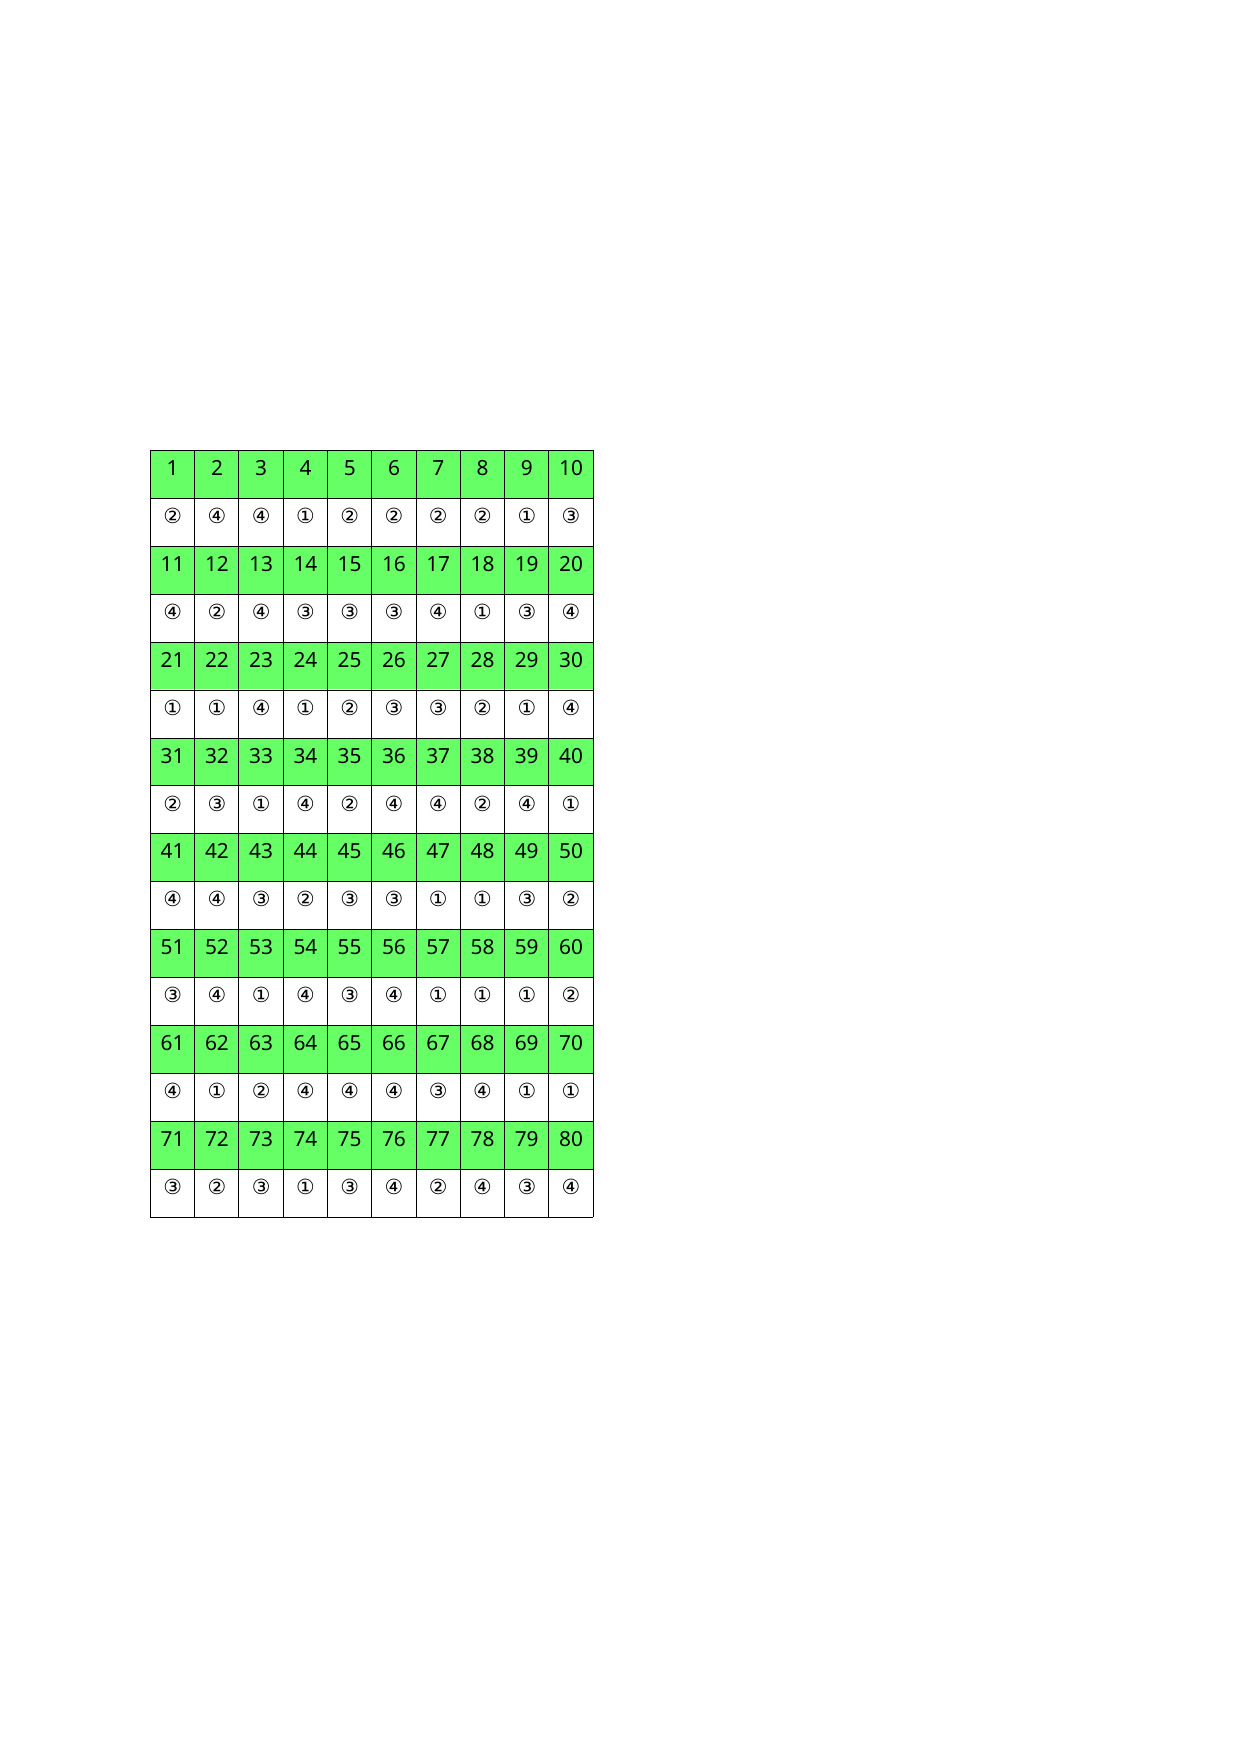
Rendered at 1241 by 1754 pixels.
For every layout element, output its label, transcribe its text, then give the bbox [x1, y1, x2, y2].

table_cell ② [239, 1074, 283, 1121]
table_cell 15 [328, 547, 371, 594]
table_cell ④ [328, 1074, 371, 1121]
table_cell 20 [549, 547, 593, 594]
table_header 6 [372, 451, 416, 498]
table_cell 36 [372, 739, 416, 785]
table_cell ② [461, 786, 504, 833]
table_cell 18 [461, 547, 504, 594]
table_cell ④ [151, 882, 194, 929]
table_cell 27 [417, 643, 460, 689]
table_cell 62 [195, 1026, 238, 1073]
table_cell ② [328, 499, 371, 546]
table_cell 71 [151, 1122, 194, 1169]
table_cell ④ [284, 786, 327, 833]
table_cell 35 [328, 739, 371, 785]
table_cell ④ [195, 978, 238, 1025]
table_cell 49 [505, 834, 548, 881]
table_cell 64 [284, 1026, 327, 1073]
table_cell 72 [195, 1122, 238, 1169]
table_cell 32 [195, 739, 238, 785]
table_cell 78 [461, 1122, 504, 1169]
table_cell 80 [549, 1122, 593, 1169]
table_header 7 [417, 451, 460, 498]
table_cell 56 [372, 930, 416, 977]
table_header 8 [461, 451, 504, 498]
table_cell ③ [505, 1170, 548, 1217]
table_cell ④ [372, 1074, 416, 1121]
table_cell ① [195, 691, 238, 737]
table_cell ① [284, 1170, 327, 1217]
table_cell ① [505, 978, 548, 1025]
table_cell ② [328, 786, 371, 833]
table_cell ④ [549, 691, 593, 737]
table_cell 37 [417, 739, 460, 785]
table_cell ① [195, 1074, 238, 1121]
table_cell 59 [505, 930, 548, 977]
table_cell ② [461, 691, 504, 737]
table_cell ④ [372, 1170, 416, 1217]
table_cell 47 [417, 834, 460, 881]
table_cell 14 [284, 547, 327, 594]
table_header 2 [195, 451, 238, 498]
table_cell ① [505, 691, 548, 737]
table_cell ④ [505, 786, 548, 833]
table_cell ① [151, 691, 194, 737]
table_cell ① [239, 786, 283, 833]
table_cell ② [461, 499, 504, 546]
table_cell 73 [239, 1122, 283, 1169]
table_cell 45 [328, 834, 371, 881]
table_cell ① [461, 882, 504, 929]
table_cell ④ [461, 1170, 504, 1217]
table_cell ③ [151, 978, 194, 1025]
table_cell ③ [239, 882, 283, 929]
table_cell ① [505, 1074, 548, 1121]
table_cell 25 [328, 643, 371, 689]
table_cell 17 [417, 547, 460, 594]
table_cell ③ [417, 691, 460, 737]
table_cell 40 [549, 739, 593, 785]
table_cell 33 [239, 739, 283, 785]
table_cell 44 [284, 834, 327, 881]
table_cell ① [549, 1074, 593, 1121]
table_cell ② [195, 595, 238, 642]
table_cell ③ [372, 691, 416, 737]
table_cell ④ [195, 499, 238, 546]
table_cell 48 [461, 834, 504, 881]
table_cell ② [195, 1170, 238, 1217]
table_cell 21 [151, 643, 194, 689]
table_cell 23 [239, 643, 283, 689]
table_header 10 [549, 451, 593, 498]
table_cell ③ [549, 499, 593, 546]
table_cell 16 [372, 547, 416, 594]
table_cell 22 [195, 643, 238, 689]
table_cell ④ [151, 1074, 194, 1121]
table_header 1 [151, 451, 194, 498]
table_cell 63 [239, 1026, 283, 1073]
table_cell 29 [505, 643, 548, 689]
table_cell 50 [549, 834, 593, 881]
table_cell 30 [549, 643, 593, 689]
table_cell ④ [372, 786, 416, 833]
table_cell ③ [195, 786, 238, 833]
table_cell 58 [461, 930, 504, 977]
table_cell 57 [417, 930, 460, 977]
table_header 3 [239, 451, 283, 498]
table_cell ② [151, 786, 194, 833]
table_cell 55 [328, 930, 371, 977]
table_cell ② [151, 499, 194, 546]
table_header 4 [284, 451, 327, 498]
table_cell 28 [461, 643, 504, 689]
table_cell 12 [195, 547, 238, 594]
table_cell 42 [195, 834, 238, 881]
table_cell ③ [505, 595, 548, 642]
table_cell ① [284, 691, 327, 737]
table_cell 54 [284, 930, 327, 977]
table_cell ④ [284, 978, 327, 1025]
table_cell ② [417, 1170, 460, 1217]
table_cell 31 [151, 739, 194, 785]
table_cell 75 [328, 1122, 371, 1169]
table_cell 66 [372, 1026, 416, 1073]
table_cell 74 [284, 1122, 327, 1169]
table_cell ④ [239, 595, 283, 642]
table_cell 70 [549, 1026, 593, 1073]
table_cell ④ [549, 595, 593, 642]
table_cell 69 [505, 1026, 548, 1073]
table_cell ② [372, 499, 416, 546]
table_cell 43 [239, 834, 283, 881]
table_cell 46 [372, 834, 416, 881]
table_cell ③ [328, 978, 371, 1025]
table_cell 53 [239, 930, 283, 977]
table_cell ③ [284, 595, 327, 642]
table_cell ④ [461, 1074, 504, 1121]
table_cell 39 [505, 739, 548, 785]
table_cell 67 [417, 1026, 460, 1073]
table_cell 51 [151, 930, 194, 977]
table_cell ① [461, 978, 504, 1025]
table_cell ③ [417, 1074, 460, 1121]
table_cell ③ [328, 595, 371, 642]
table_cell ① [239, 978, 283, 1025]
table_cell 13 [239, 547, 283, 594]
table_header 9 [505, 451, 548, 498]
table_cell ④ [417, 595, 460, 642]
table_cell ③ [372, 595, 416, 642]
table_cell 61 [151, 1026, 194, 1073]
table_cell ③ [505, 882, 548, 929]
table_cell ③ [239, 1170, 283, 1217]
table_cell 60 [549, 930, 593, 977]
table_cell ④ [284, 1074, 327, 1121]
table_cell ④ [372, 978, 416, 1025]
table_cell 41 [151, 834, 194, 881]
table_cell ④ [417, 786, 460, 833]
table_cell 76 [372, 1122, 416, 1169]
table_cell 11 [151, 547, 194, 594]
table_cell 77 [417, 1122, 460, 1169]
table_cell 38 [461, 739, 504, 785]
table_cell ④ [195, 882, 238, 929]
table_cell 52 [195, 930, 238, 977]
table_cell 65 [328, 1026, 371, 1073]
table_cell 24 [284, 643, 327, 689]
table_cell 19 [505, 547, 548, 594]
table_cell 26 [372, 643, 416, 689]
table_cell ② [549, 978, 593, 1025]
table_cell ① [505, 499, 548, 546]
table_cell ① [417, 978, 460, 1025]
table_cell ④ [549, 1170, 593, 1217]
table_cell ① [461, 595, 504, 642]
table_cell ① [417, 882, 460, 929]
table_cell 68 [461, 1026, 504, 1073]
table_cell ③ [372, 882, 416, 929]
table_cell ② [284, 882, 327, 929]
table_cell ① [549, 786, 593, 833]
table_header 5 [328, 451, 371, 498]
table_cell ② [417, 499, 460, 546]
table_cell 79 [505, 1122, 548, 1169]
table_cell ③ [151, 1170, 194, 1217]
table_cell ② [549, 882, 593, 929]
table_cell ② [328, 691, 371, 737]
table_cell ③ [328, 1170, 371, 1217]
table_cell ④ [239, 691, 283, 737]
table_cell ④ [239, 499, 283, 546]
table_cell 34 [284, 739, 327, 785]
table_cell ① [284, 499, 327, 546]
table_cell ③ [328, 882, 371, 929]
table_cell ④ [151, 595, 194, 642]
